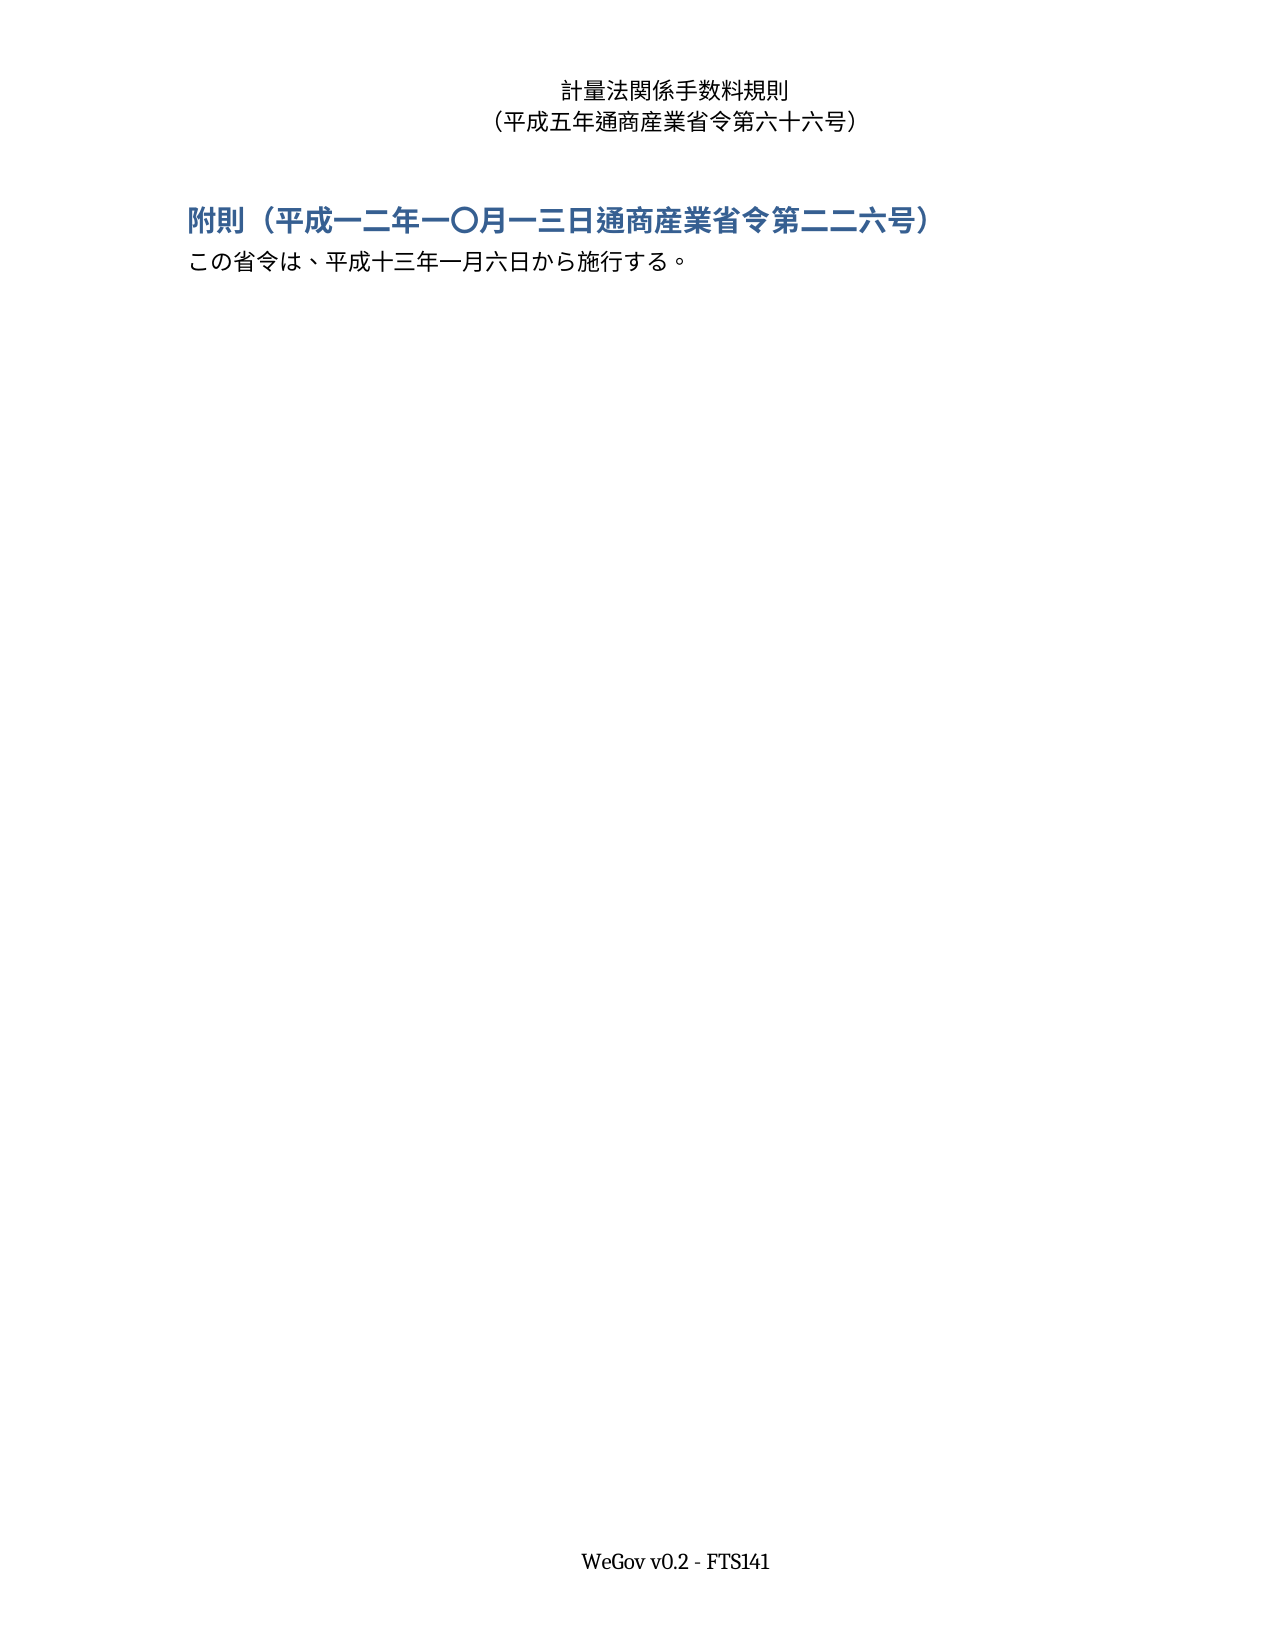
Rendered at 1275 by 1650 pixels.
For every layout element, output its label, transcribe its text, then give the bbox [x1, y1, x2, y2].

text この省令は、平成十三年一月六日から施行する。 [187, 246, 1087, 277]
subtitle 附則（平成一二年一〇月一三日通商産業省令第二二六号） [187, 200, 1087, 240]
